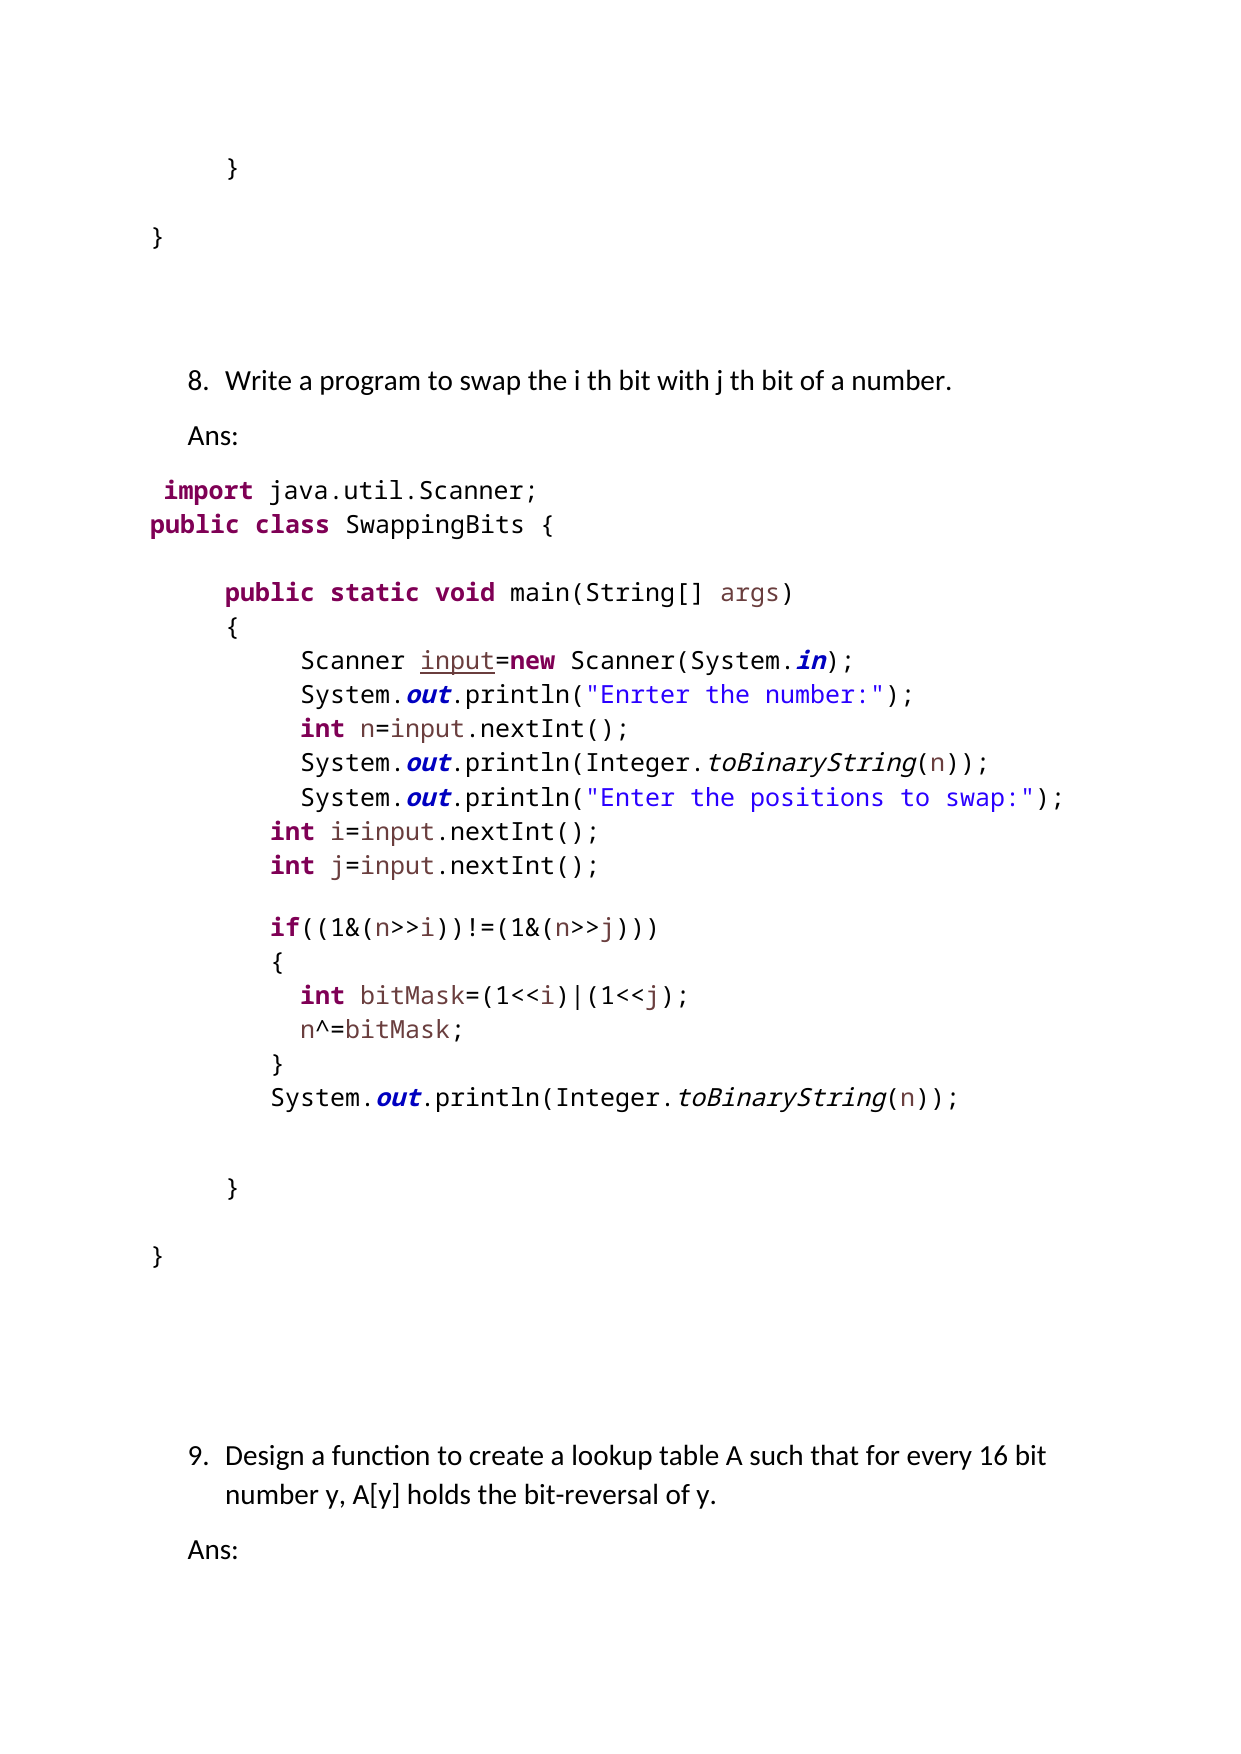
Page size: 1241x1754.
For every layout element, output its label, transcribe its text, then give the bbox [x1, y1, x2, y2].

text if((1&(n>>i))!=(1&(n>>j))) [150, 909, 1090, 943]
text public static void main(String[] args) [150, 575, 1090, 609]
text } [150, 1046, 1090, 1080]
text System.out.println("Enrter the number:"); [150, 677, 1090, 711]
text System.out.println(Integer.toBinaryString(n)); [150, 1080, 1090, 1114]
list Write a program to swap the i th bit with j th bit of a number. [187, 362, 1090, 398]
text } [150, 218, 1090, 252]
text Scanner input=new Scanner(System.in); [150, 643, 1090, 677]
text int j=input.nextInt(); [150, 847, 1090, 881]
text System.out.println("Enter the positions to swap:"); [150, 779, 1090, 813]
text int bitMask=(1<<i)|(1<<j); [150, 977, 1090, 1012]
text import java.util.Scanner; [150, 473, 1090, 507]
text System.out.println(Integer.toBinaryString(n)); [150, 745, 1090, 779]
text { [150, 609, 1090, 643]
text public class SwappingBits { [150, 507, 1090, 541]
text { [150, 943, 1090, 977]
list Design a function to create a lookup table A such that for every 16 bit number y, A[y] holds the bit-reversal of y. [187, 1437, 1090, 1511]
text } [150, 150, 1090, 184]
text } [150, 1238, 1090, 1272]
text n^=bitMask; [150, 1012, 1090, 1046]
text int i=input.nextInt(); [150, 813, 1090, 847]
text Ans: [187, 1531, 1090, 1566]
text Ans: [187, 417, 1090, 453]
text int n=input.nextInt(); [150, 711, 1090, 745]
text } [150, 1170, 1090, 1204]
